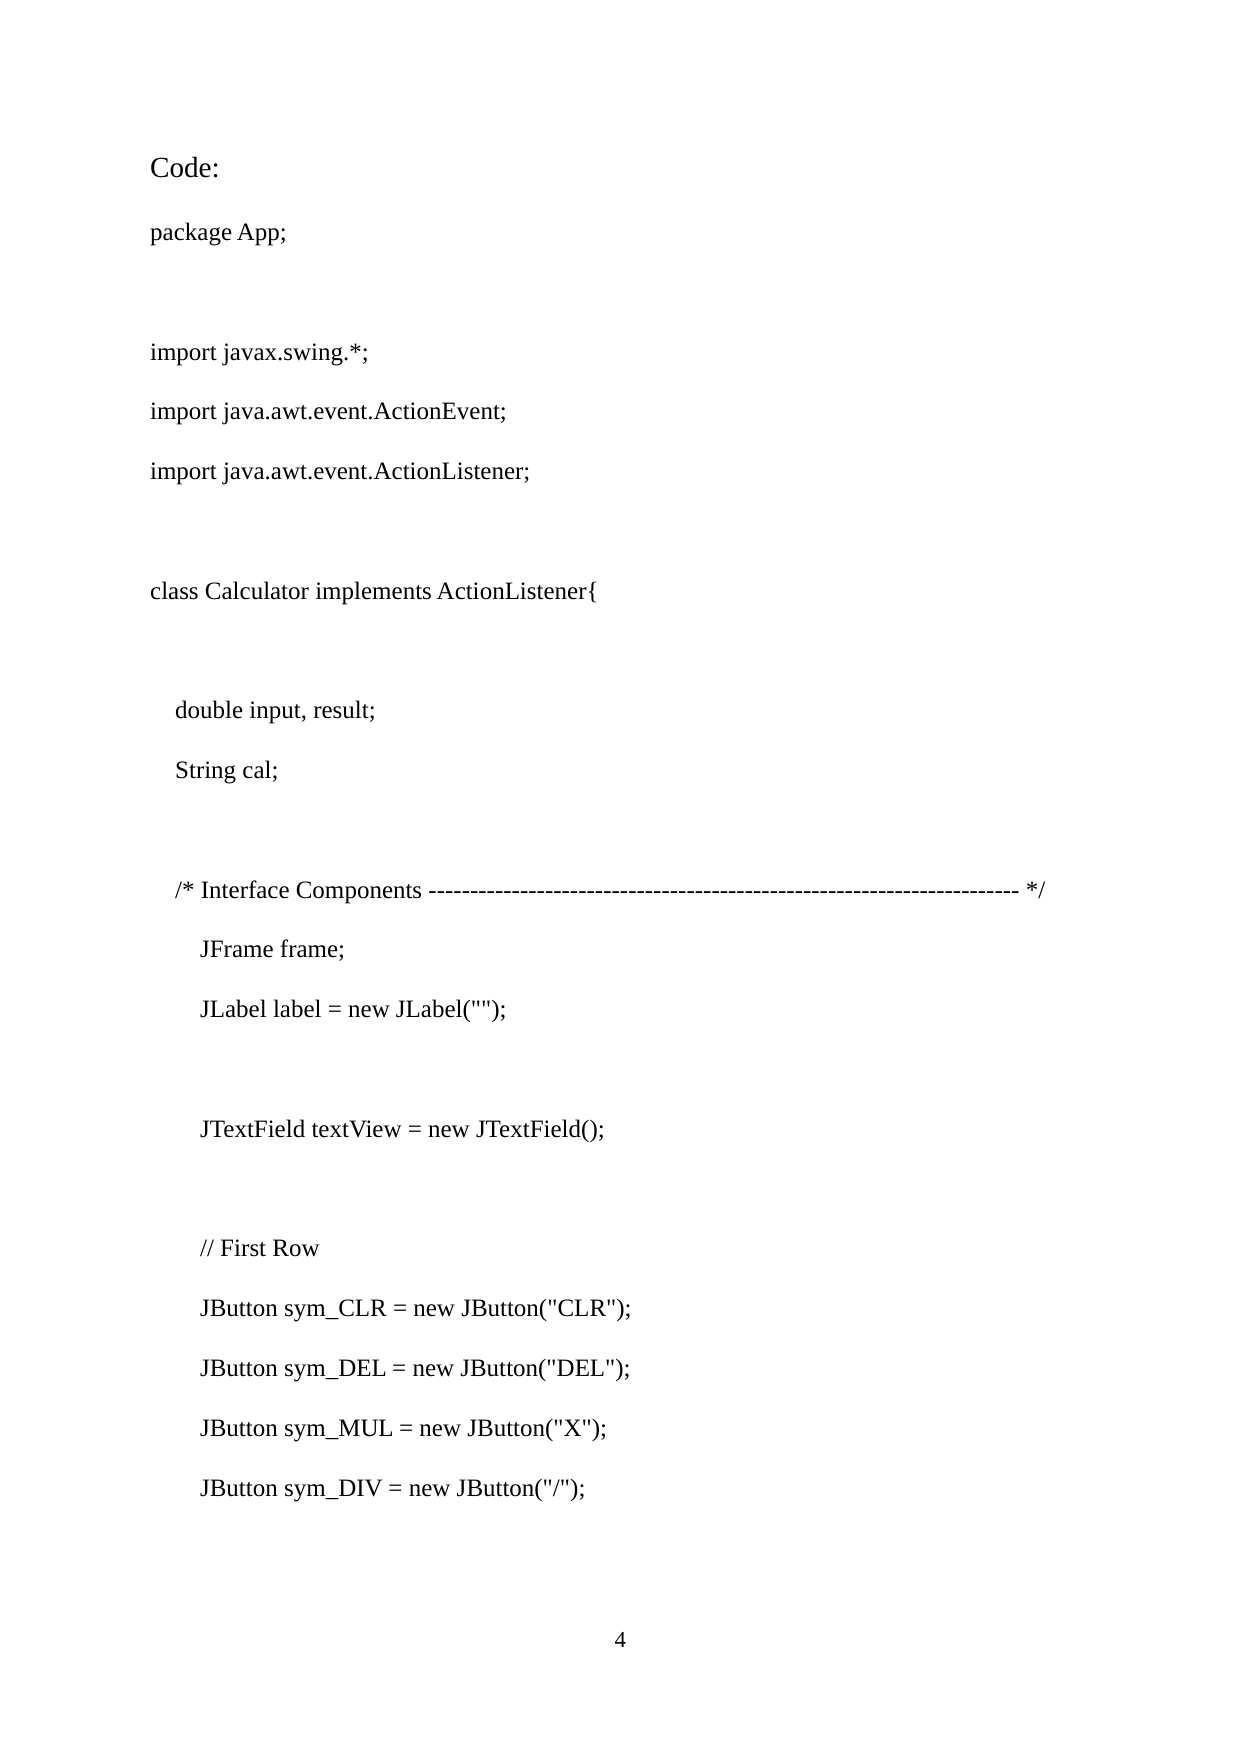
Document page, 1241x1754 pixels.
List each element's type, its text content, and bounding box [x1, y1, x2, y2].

text import java.awt.event.ActionListener; [150, 456, 1090, 485]
text JButton sym_MUL = new JButton("X"); [150, 1413, 1090, 1442]
text JLabel label = new JLabel(""); [150, 994, 1090, 1023]
text /* Interface Components ----------------------------------------------------------------------- */ [150, 875, 1090, 903]
text package App; [150, 217, 1090, 246]
text import java.awt.event.ActionEvent; [150, 396, 1090, 425]
text String cal; [150, 755, 1090, 784]
text JTextField textView = new JTextField(); [150, 1114, 1090, 1143]
text JButton sym_CLR = new JButton("CLR"); [150, 1293, 1090, 1322]
text Code: [150, 150, 1090, 183]
text JFrame frame; [150, 934, 1090, 963]
text import javax.swing.*; [150, 337, 1090, 365]
text class Calculator implements ActionListener{ [150, 576, 1090, 604]
text JButton sym_DEL = new JButton("DEL"); [150, 1353, 1090, 1382]
text double input, result; [150, 695, 1090, 724]
text // First Row [150, 1233, 1090, 1262]
text JButton sym_DIV = new JButton("/"); [150, 1473, 1090, 1501]
